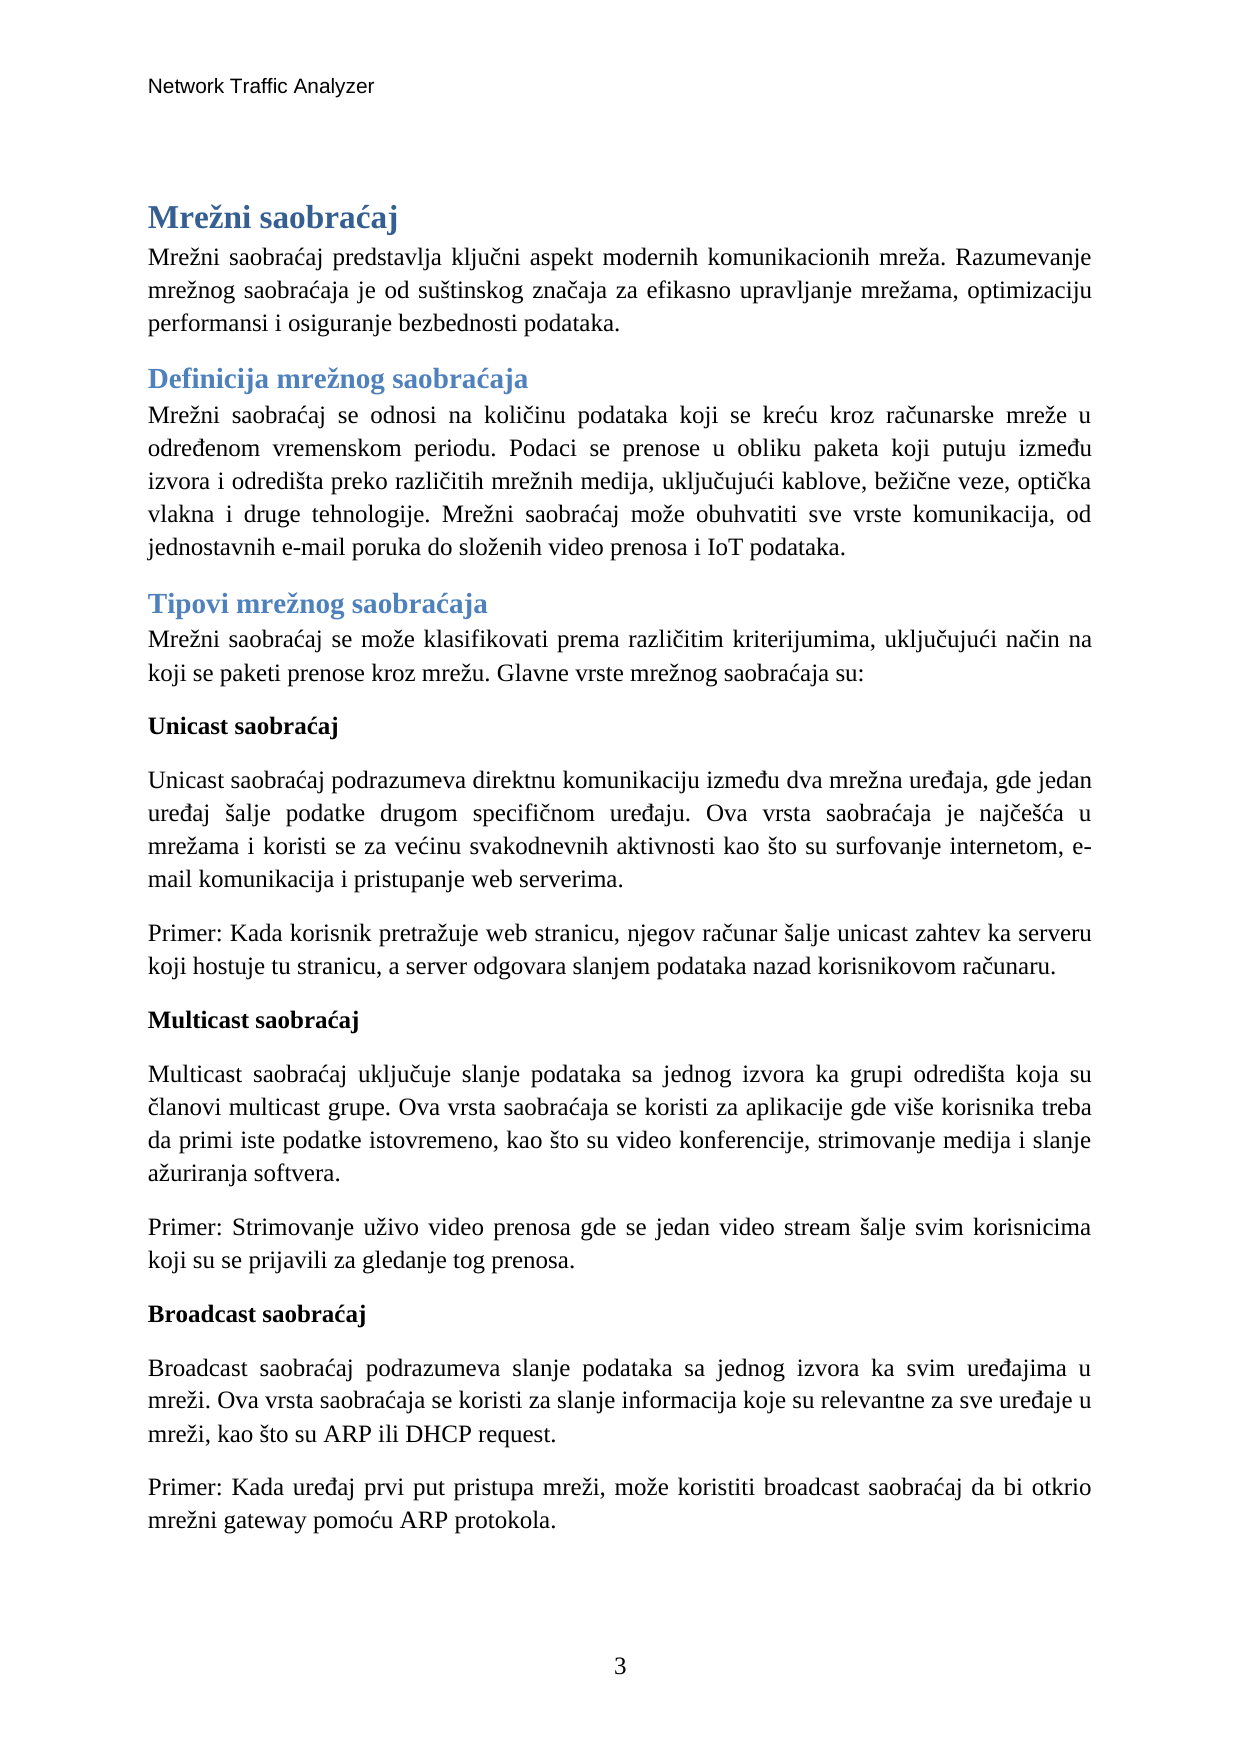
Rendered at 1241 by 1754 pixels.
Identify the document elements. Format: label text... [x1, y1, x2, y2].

text Primer: Strimovanje uživo video prenosa gde se jedan video stream šalje svim korisnicima koji su se prijavili za gledanje tog prenosa. [148, 1212, 1093, 1274]
subtitle Mrežni saobraćaj [148, 198, 1093, 236]
text Multicast saobraćaj uključuje slanje podataka sa jednog izvora ka grupi odredišta koja su članovi multicast grupe. Ova vrsta saobraćaja se koristi za aplikacije gde više korisnika treba da primi iste podatke istovremeno, kao što su video konferencije, strimovanje medija i slanje ažuriranja softvera. [148, 1059, 1093, 1187]
text Broadcast saobraćaj podrazumeva slanje podataka sa jednog izvora ka svim uređajima u mreži. Ova vrsta saobraćaja se koristi za slanje informacija koje su relevantne za sve uređaje u mreži, kao što su ARP ili DHCP request. [148, 1353, 1093, 1447]
text Unicast saobraćaj [148, 711, 1093, 740]
text Unicast saobraćaj podrazumeva direktnu komunikaciju između dva mrežna uređaja, gde jedan uređaj šalje podatke drugom specifičnom uređaju. Ova vrsta saobraćaja je najčešća u mrežama i koristi se za većinu svakodnevnih aktivnosti kao što su surfovanje internetom, e-mail komunikacija i pristupanje web serverima. [148, 765, 1093, 893]
text Mrežni saobraćaj se odnosi na količinu podataka koji se kreću kroz računarske mreže u određenom vremenskom periodu. Podaci se prenose u obliku paketa koji putuju između izvora i odredišta preko različitih mrežnih medija, uključujući kablove, bežične veze, optička vlakna i druge tehnologije. Mrežni saobraćaj može obuhvatiti sve vrste komunikacija, od jednostavnih e-mail poruka do složenih video prenosa i IoT podataka. [148, 400, 1093, 561]
subtitle Tipovi mrežnog saobraćaja [148, 586, 1093, 619]
text Multicast saobraćaj [148, 1005, 1093, 1034]
text Broadcast saobraćaj [148, 1299, 1093, 1327]
text Primer: Kada korisnik pretražuje web stranicu, njegov računar šalje unicast zahtev ka serveru koji hostuje tu stranicu, a server odgovara slanjem podataka nazad korisnikovom računaru. [148, 918, 1093, 980]
text Mrežni saobraćaj se može klasifikovati prema različitim kriterijumima, uključujući način na koji se paketi prenose kroz mrežu. Glavne vrste mrežnog saobraćaja su: [148, 624, 1093, 686]
text Primer: Kada uređaj prvi put pristupa mreži, može koristiti broadcast saobraćaj da bi otkrio mrežni gateway pomoću ARP protokola. [148, 1472, 1093, 1534]
subtitle Definicija mrežnog saobraćaja [148, 362, 1093, 395]
text Mrežni saobraćaj predstavlja ključni aspekt modernih komunikacionih mreža. Razumevanje mrežnog saobraćaja je od suštinskog značaja za efikasno upravljanje mrežama, optimizaciju performansi i osiguranje bezbednosti podataka. [148, 242, 1093, 336]
